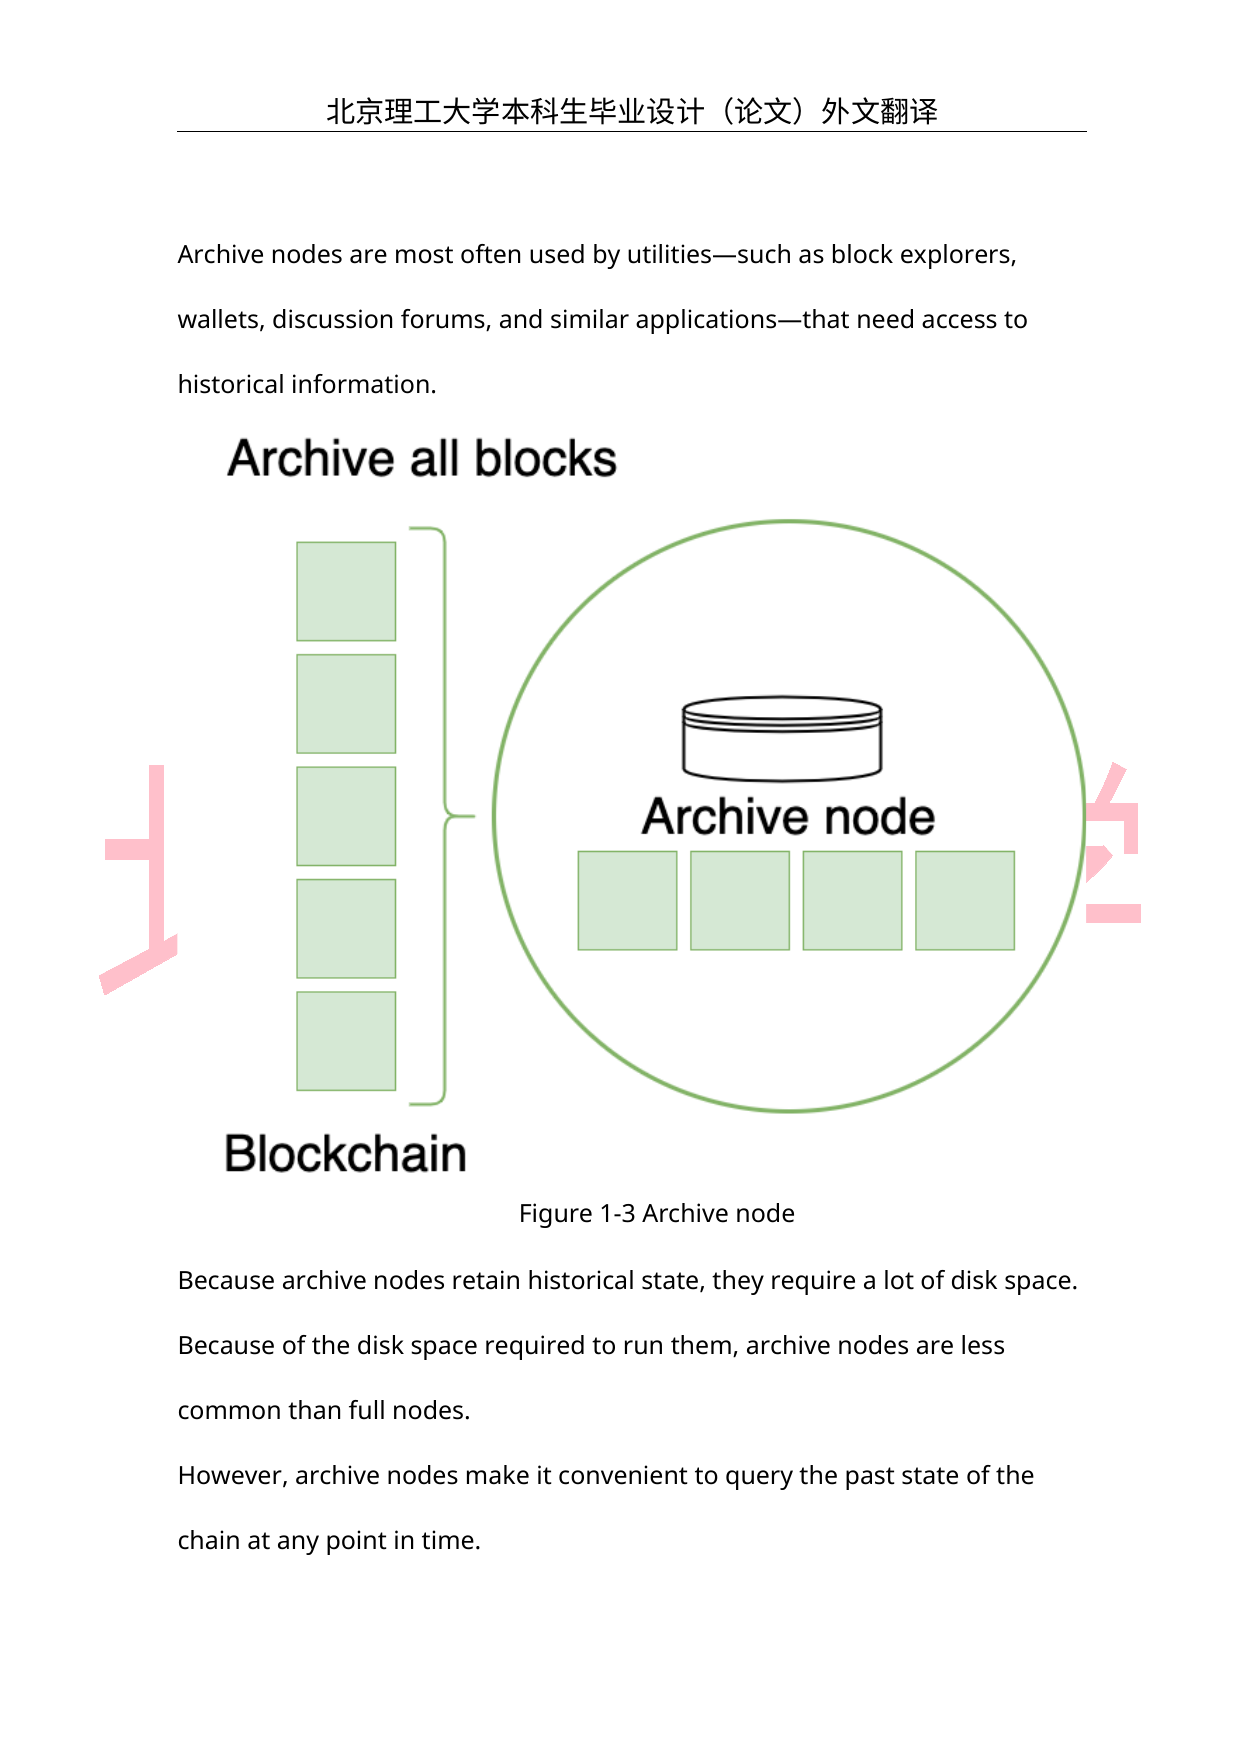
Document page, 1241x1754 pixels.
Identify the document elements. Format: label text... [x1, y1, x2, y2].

text Because archive nodes retain historical state, they require a lot of disk space. [177, 1247, 1087, 1312]
text However, archive nodes make it convenient to query the past state of the chain at any point in time. [177, 1442, 1087, 1572]
text Because of the disk space required to run them, archive nodes are less common than full nodes. [177, 1312, 1087, 1442]
picture [177, 428, 1087, 1184]
text Figure 1-3 Archive node [177, 1196, 1087, 1230]
text Archive nodes are most often used by utilities—such as block explorers, wallets, discussion forums, and similar applications—that need access to historical information. [177, 221, 1087, 416]
